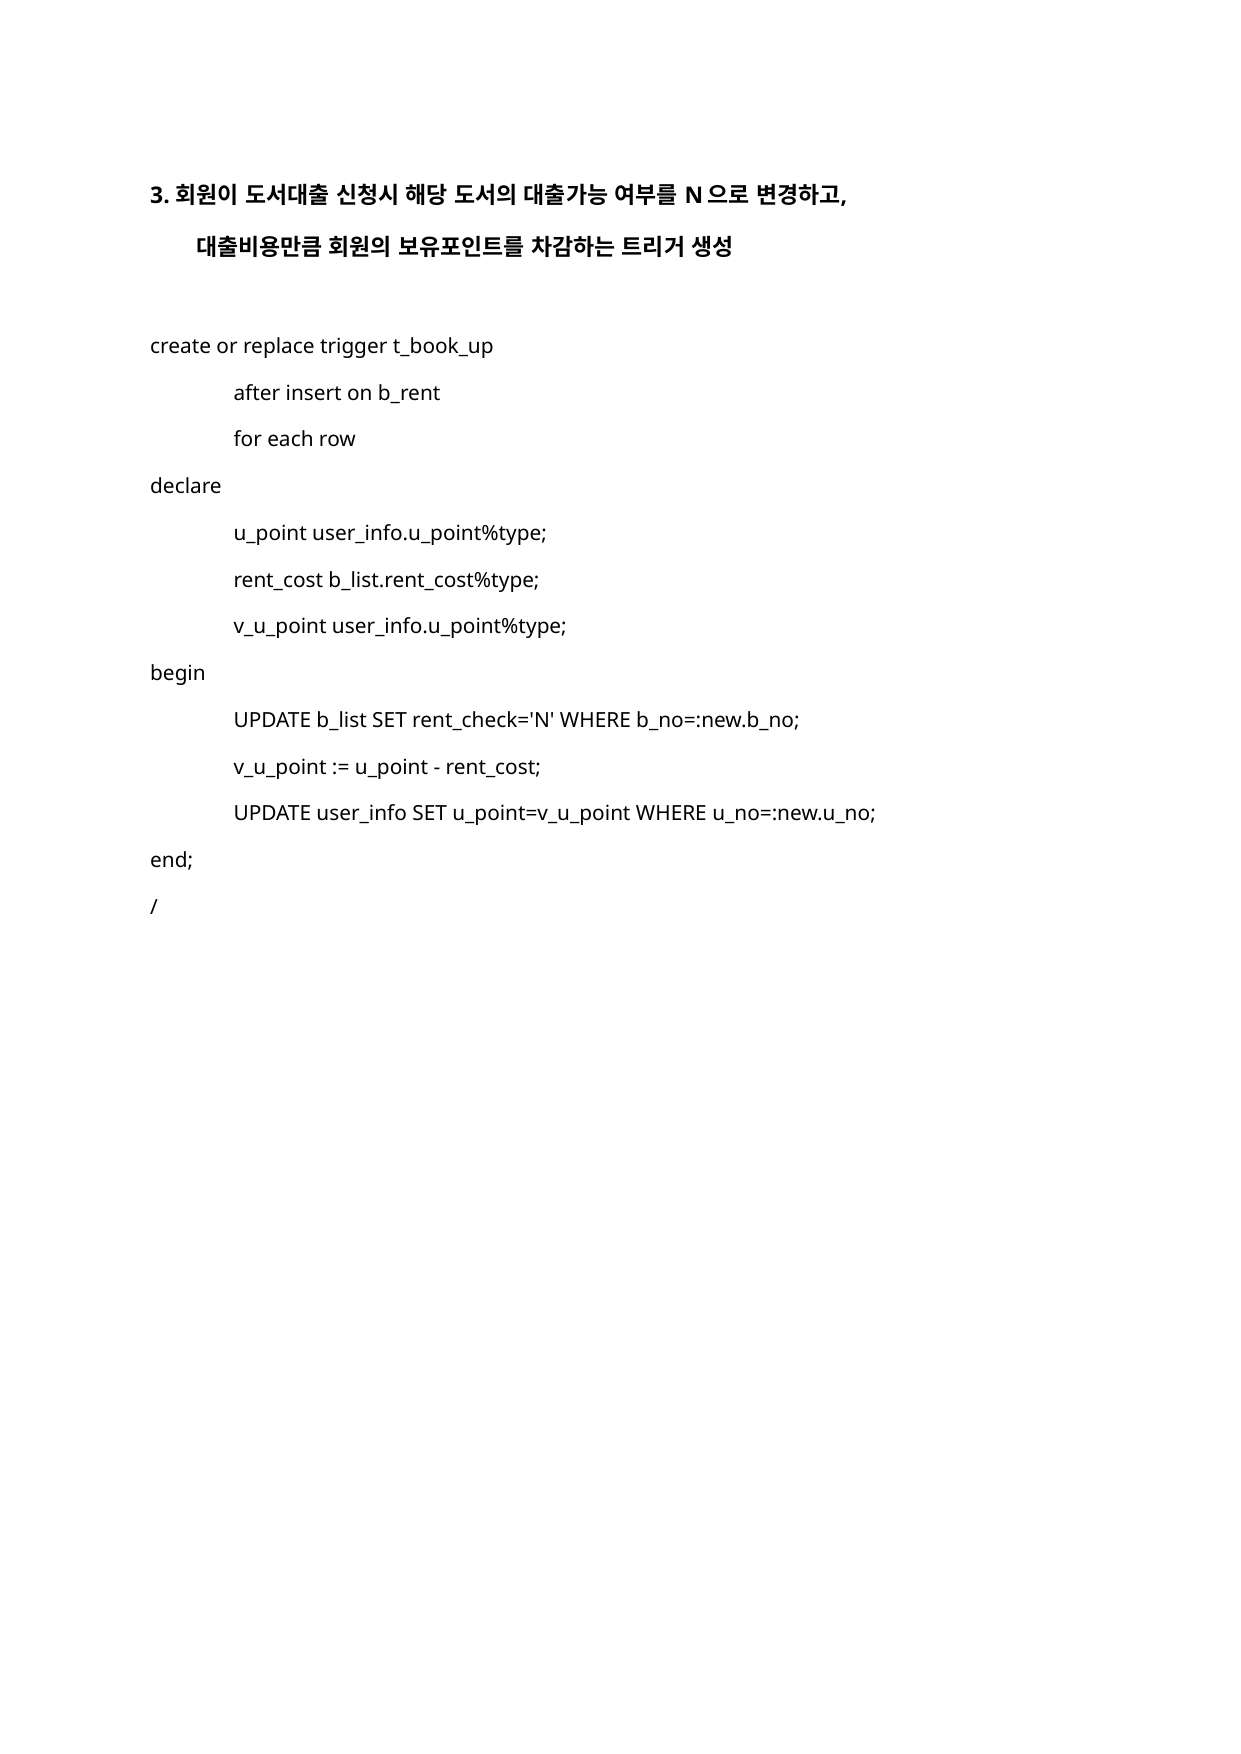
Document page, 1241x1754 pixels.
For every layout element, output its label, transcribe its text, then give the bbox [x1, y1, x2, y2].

text UPDATE user_info SET u_point=v_u_point WHERE u_no=:new.u_no; [150, 798, 1090, 827]
text create or replace trigger t_book_up [150, 331, 1090, 359]
text v_u_point user_info.u_point%type; [150, 611, 1090, 640]
text 3. 회원이 도서대출 신청시 해당 도서의 대출가능 여부를 N으로 변경하고, [150, 177, 1090, 211]
text / [150, 892, 1090, 921]
text declare [150, 471, 1090, 499]
text after insert on b_rent [150, 378, 1090, 406]
text UPDATE b_list SET rent_check='N' WHERE b_no=:new.b_no; [150, 705, 1090, 733]
text end; [150, 845, 1090, 874]
text rent_cost b_list.rent_cost%type; [150, 565, 1090, 593]
text u_point user_info.u_point%type; [150, 518, 1090, 546]
text v_u_point := u_point - rent_cost; [150, 752, 1090, 780]
text for each row [150, 424, 1090, 453]
text 대출비용만큼 회원의 보유포인트를 차감하는 트리거 생성 [150, 229, 1090, 262]
text begin [150, 658, 1090, 687]
